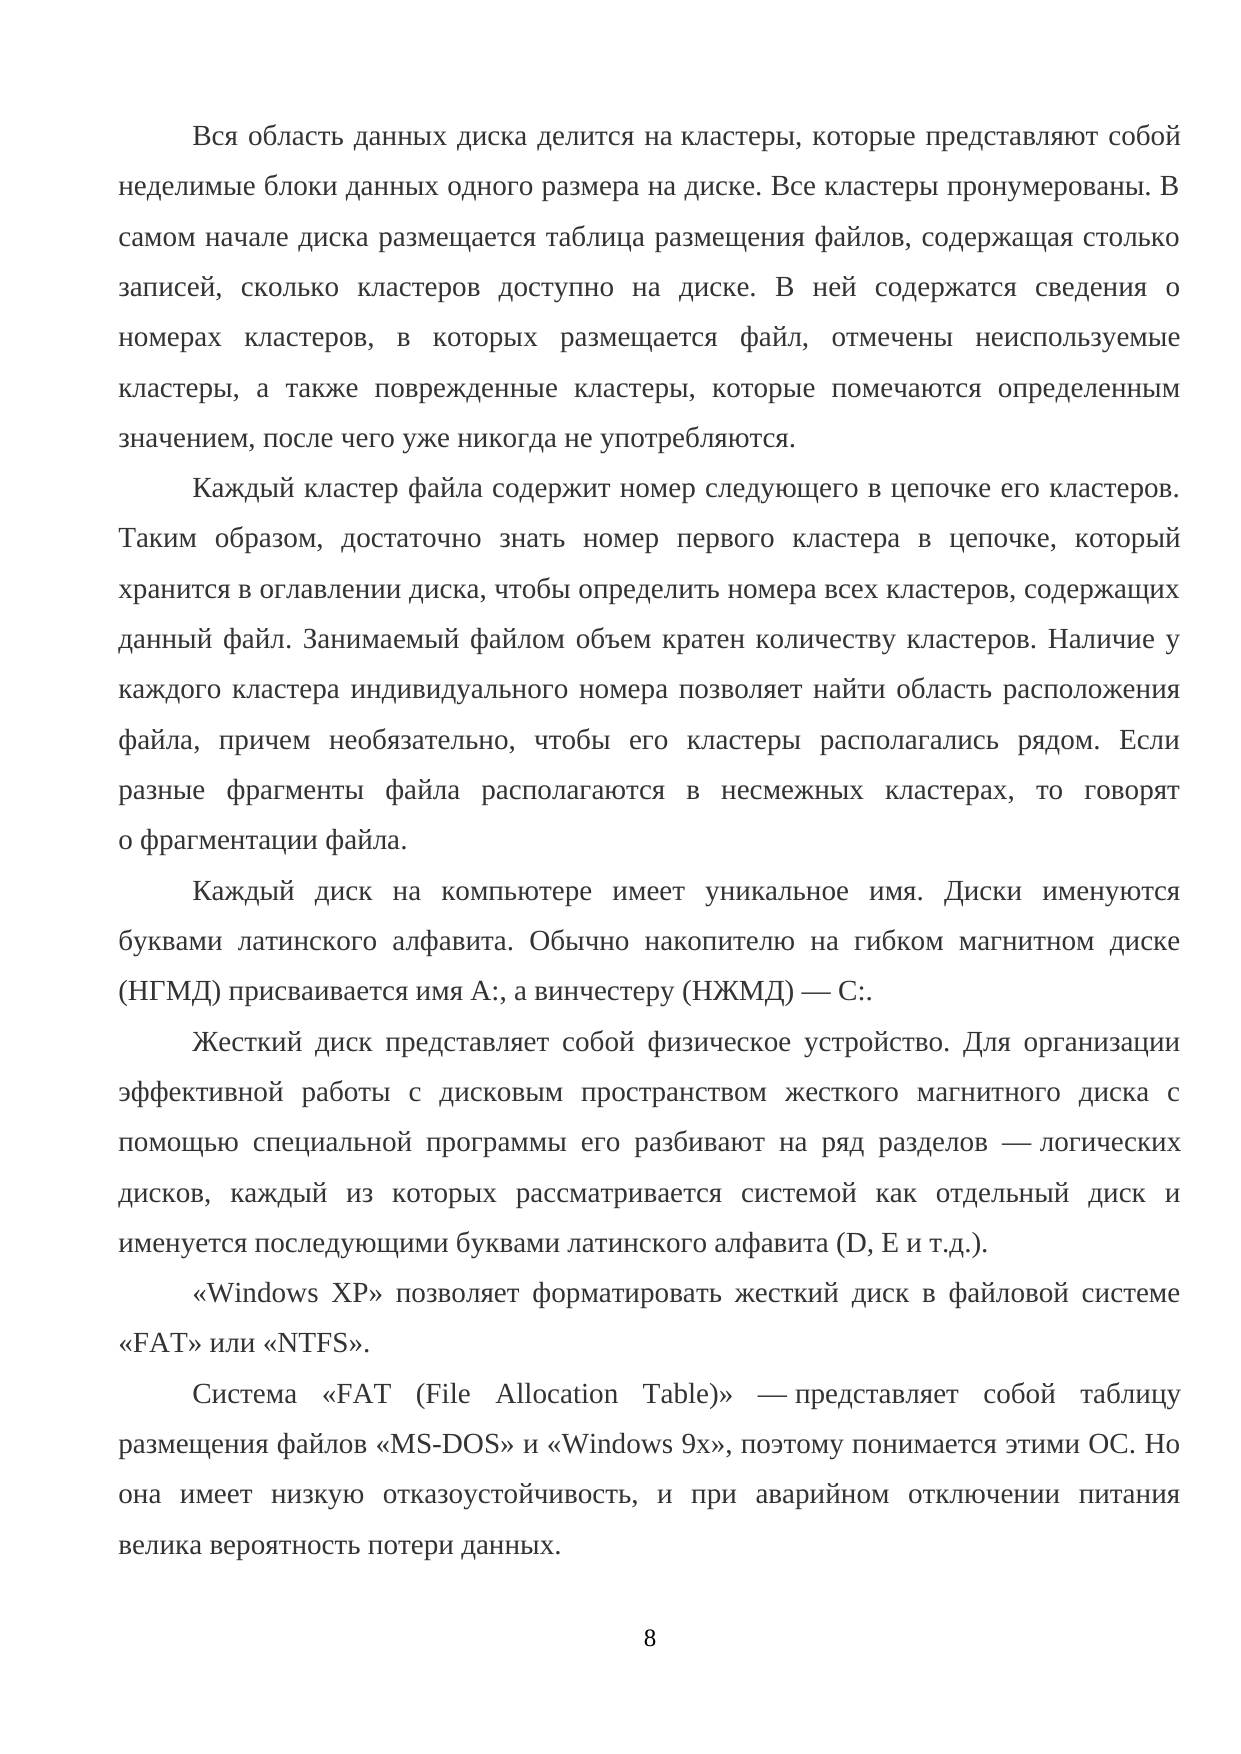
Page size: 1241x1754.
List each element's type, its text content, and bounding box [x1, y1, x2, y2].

text Вся область данных диска делится на кластеры, которые представляют собой неделимые блоки данных одного размера на диске. Все кластеры пронумерованы. В самом начале диска размещается таблица размещения файлов, содержащая столько записей, сколько кластеров доступно на диске. В ней содержатся сведения о номерах кластеров, в которых размещается файл, отмечены неиспользуемые кластеры, а также поврежденные кластеры, которые помечаются определенным значением, после чего уже никогда не употребляются. [118, 118, 1181, 453]
text Каждый кластер файла содержит номер следующего в цепочке его кластеров. Таким образом, достаточно знать номер первого кластера в цепочке, который хранится в оглавлении диска, чтобы определить номера всех кластеров, содержащих данный файл. Занимаемый файлом объем кратен количеству кластеров. Наличие у каждого кластера индивидуального номера позволяет найти область расположения файла, причем необязательно, чтобы его кластеры располагались рядом. Если разные фрагменты файла располагаются в несмежных кластерах, то говорят о фрагментации файла. [118, 470, 1181, 856]
text Жесткий диск представляет собой физическое устройство. Для организации эффективной работы с дисковым пространством жесткого магнитного диска с помощью специальной программы его разбивают на ряд разделов — логических дисков, каждый из которых рассматривается системой как отдельный диск и именуется последующими буквами латинского алфавита (D, E и т.д.). [118, 1024, 1181, 1258]
text Каждый диск на компьютере имеет уникальное имя. Диски именуются буквами латинского алфавита. Обычно накопителю на гибком магнитном диске (НГМД) присваивается имя А:, а винчестеру (НЖМД) — С:. [118, 873, 1181, 1007]
text «Windows XP» позволяет форматировать жесткий диск в файловой системе «FAT» или «NTFS». [118, 1275, 1181, 1359]
text Система «FAT (File Allocation Table)» — представляет собой таблицу размещения файлов «MS-DOS» и «Windows 9x», поэтому понимается этими ОС. Но она имеет низкую отказоустойчивость, и при аварийном отключении питания велика вероятность потери данных. [118, 1376, 1181, 1560]
